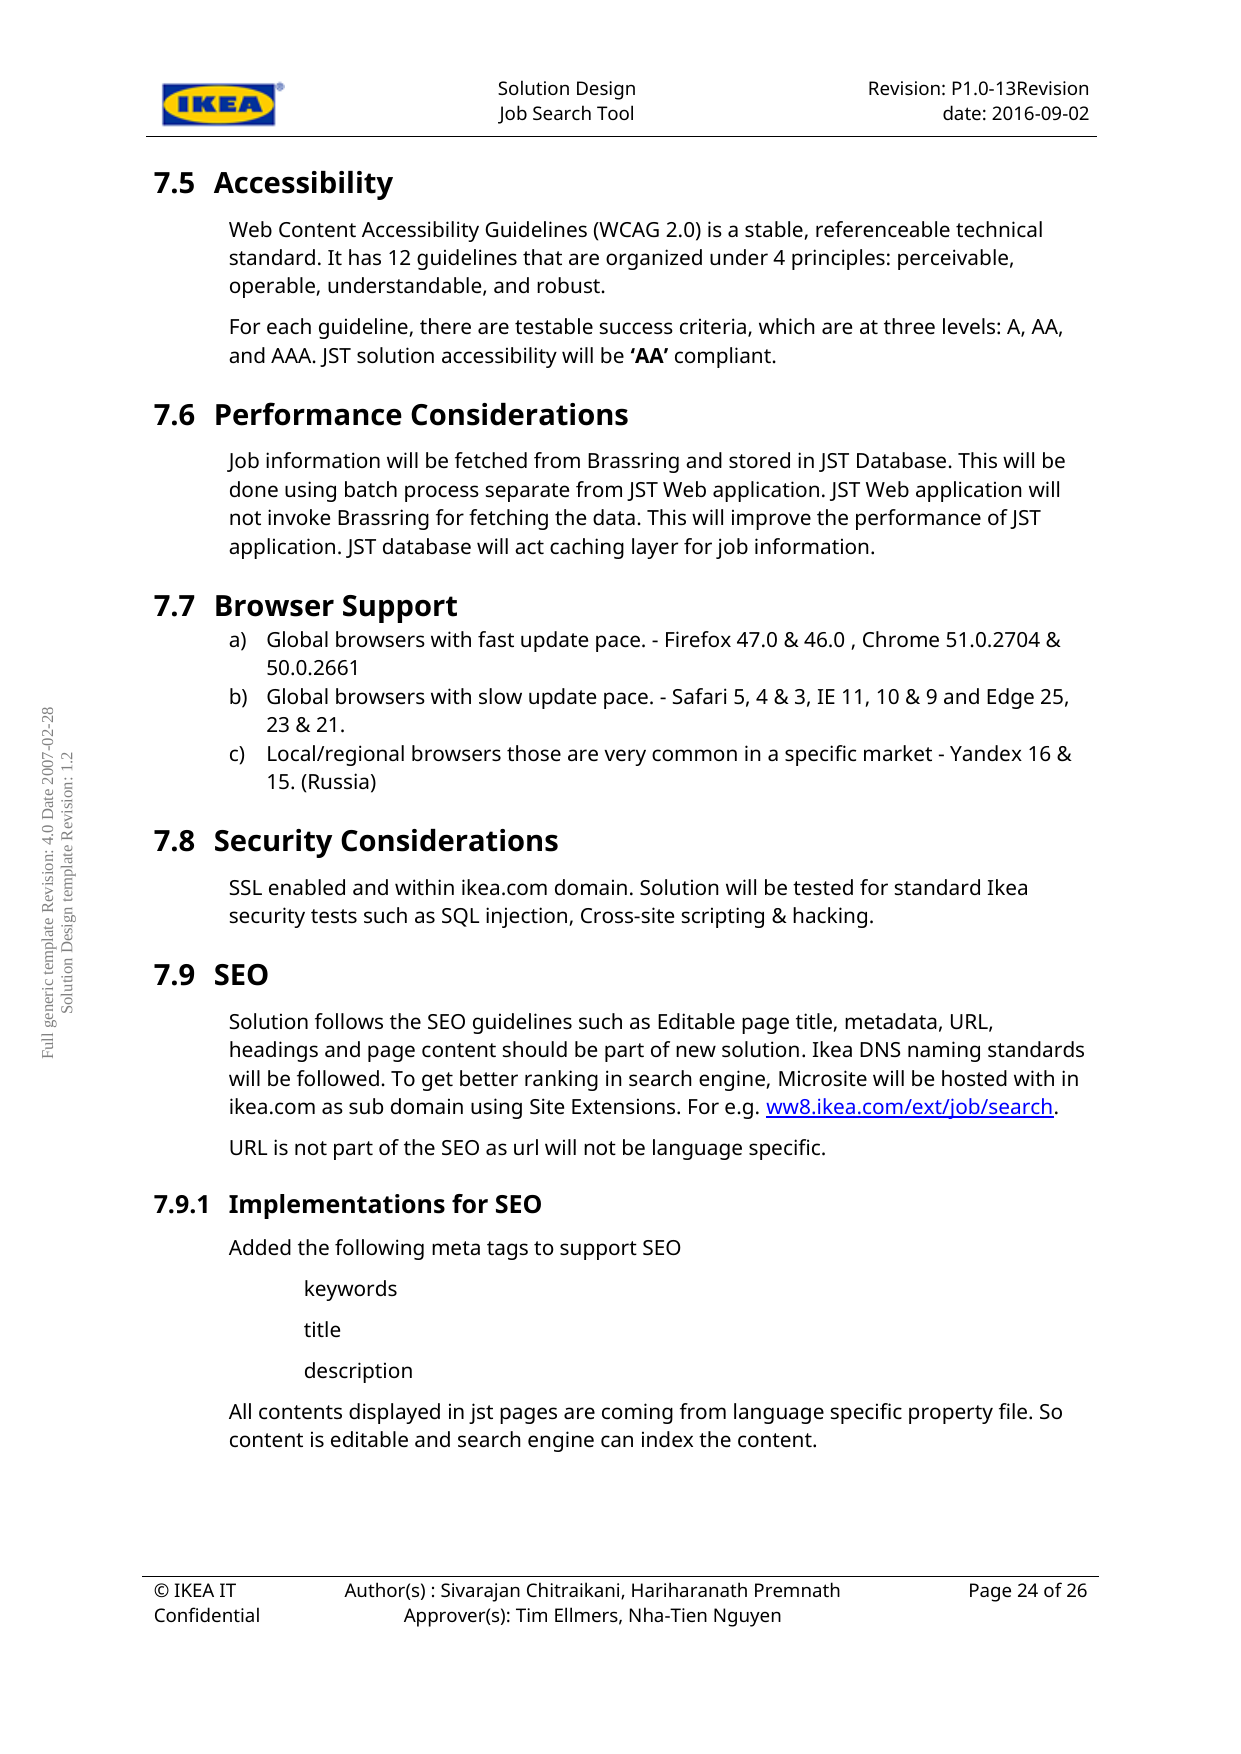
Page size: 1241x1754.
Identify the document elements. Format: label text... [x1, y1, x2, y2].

text Web Content Accessibility Guidelines (WCAG 2.0) is a stable, referenceable technical standard. It has 12 guidelines that are organized under 4 principles: perceivable, operable, understandable, and robust. [228, 215, 1087, 300]
text SSL enabled and within ikea.com domain. Solution will be tested for standard Ikea security tests such as SQL injection, Cross-site scripting & hacking. [228, 873, 1087, 930]
subtitle Performance Considerations [153, 394, 1087, 434]
text description [228, 1356, 1087, 1384]
list Local/regional browsers those are very common in a specific market - Yandex 16 & 15. (Russia) [228, 739, 1087, 796]
subtitle Browser Support [153, 585, 1087, 625]
text keywords [228, 1274, 1087, 1302]
text title [228, 1315, 1087, 1343]
list Global browsers with slow update pace. - Safari 5, 4 & 3, IE 11, 10 & 9 and Edge 25, 23 & 21. [228, 682, 1087, 739]
text Added the following meta tags to support SEO [228, 1233, 1087, 1262]
list Global browsers with fast update pace. - Firefox 47.0 & 46.0 , Chrome 51.0.2704 & 50.0.2661 [228, 625, 1087, 682]
text URL is not part of the SEO as url will not be language specific. [228, 1133, 1087, 1162]
text Solution follows the SEO guidelines such as Editable page title, metadata, URL, headings and page content should be part of new solution. Ikea DNS naming standards will be followed. To get better ranking in search engine, Microsite will be hosted with in ikea.com as sub domain using Site Extensions. For e.g. ww8.ikea.com/ext/job/search. [228, 1007, 1087, 1121]
text All contents displayed in jst pages are coming from language specific property file. So content is editable and search engine can index the content. [228, 1397, 1087, 1454]
subtitle SEO [153, 955, 1087, 994]
picture [153, 75, 285, 136]
text Job information will be fetched from Brassring and stored in JST Database. This will be done using batch process separate from JST Web application. JST Web application will not invoke Brassring for fetching the data. This will improve the performance of JST application. JST database will act caching layer for job information. [228, 447, 1087, 560]
subtitle Security Considerations [153, 821, 1087, 860]
text For each guideline, there are testable success criteria, which are at three levels: A, AA, and AAA. JST solution accessibility will be ‘AA’ compliant. [228, 312, 1087, 369]
subtitle Implementations for SEO [153, 1187, 1087, 1221]
subtitle Accessibility [153, 162, 1087, 202]
